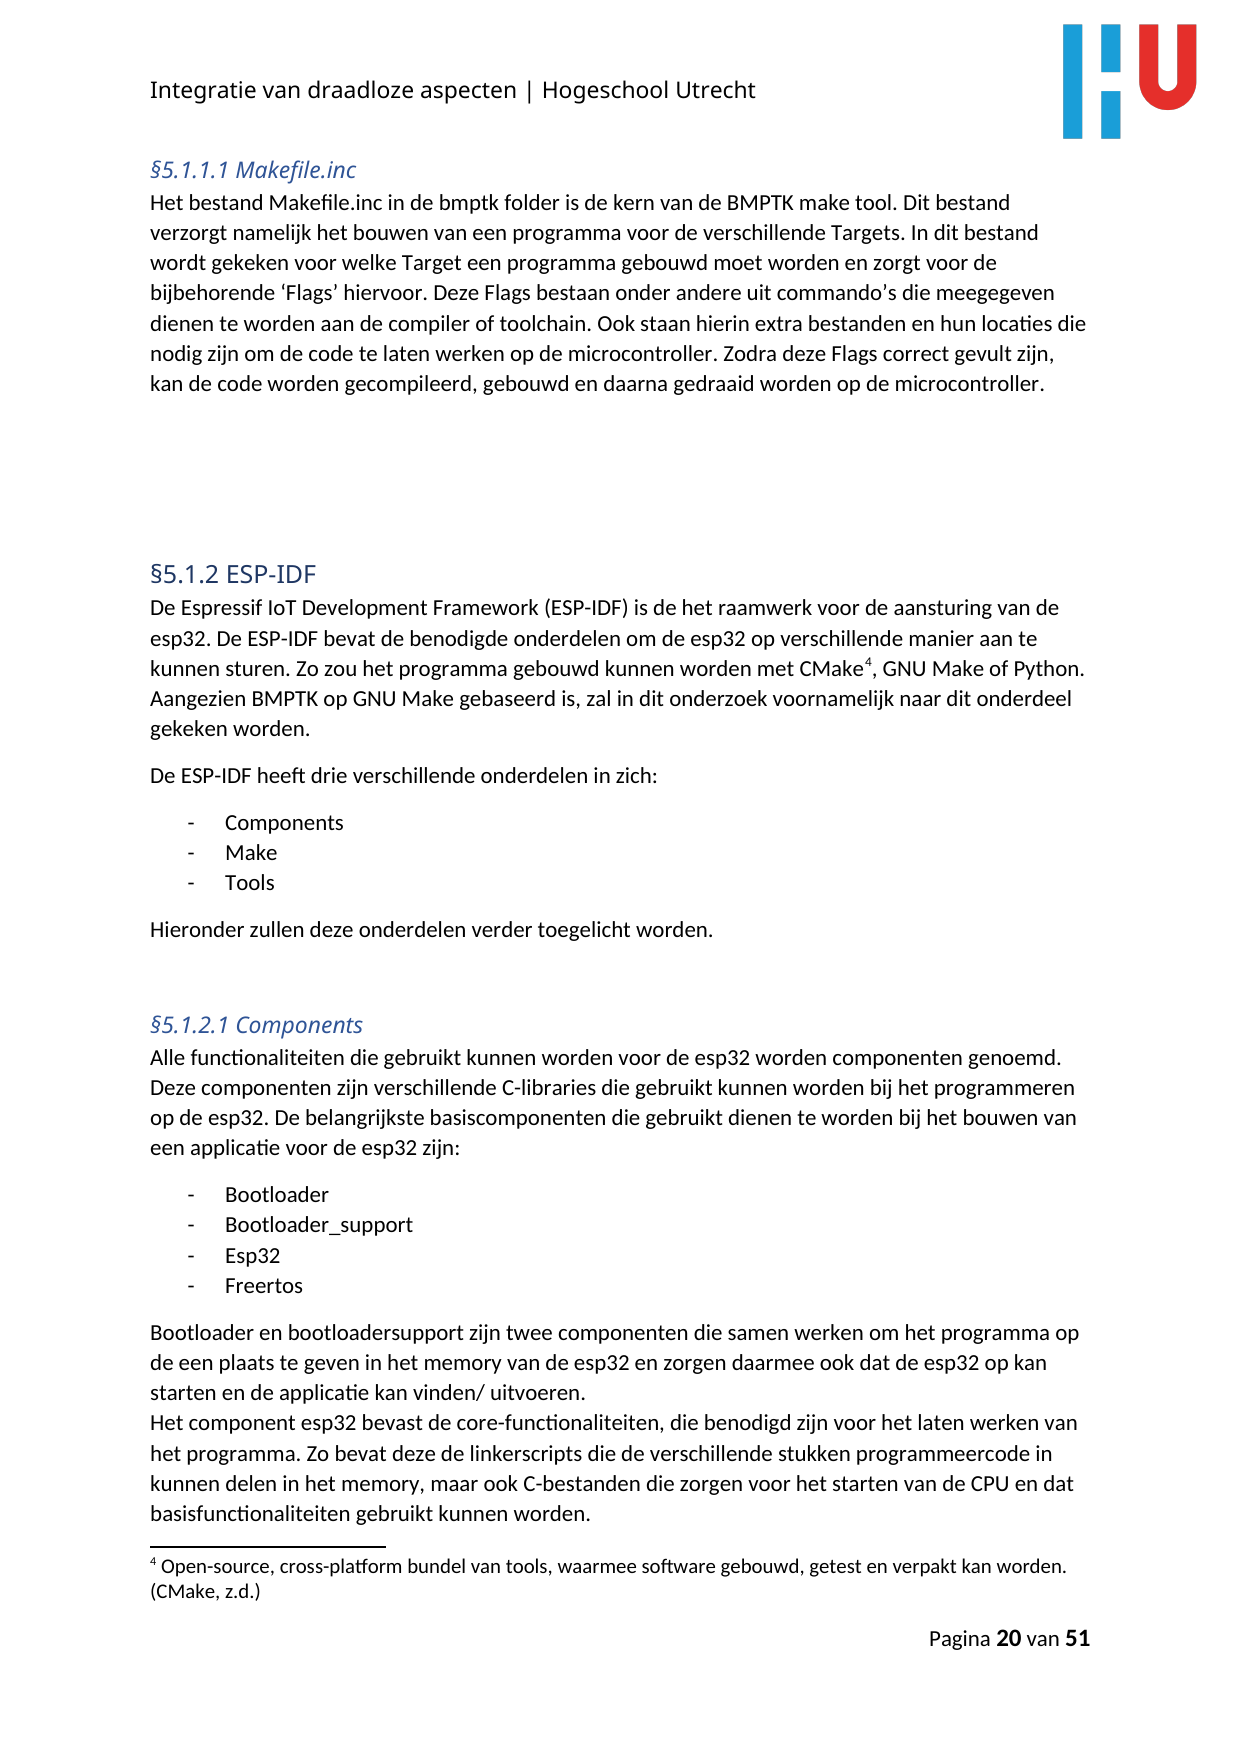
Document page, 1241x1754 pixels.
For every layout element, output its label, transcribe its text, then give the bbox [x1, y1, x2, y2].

text Het bestand Makefile.inc in de bmptk folder is de kern van de BMPTK make tool. Dit bestand verzorgt namelijk het bouwen van een programma voor de verschillende Targets. In dit bestand wordt gekeken voor welke Target een programma gebouwd moet worden en zorgt voor de bijbehorende ‘Flags’ hiervoor. Deze Flags bestaan onder andere uit commando’s die meegegeven dienen te worden aan de compiler of toolchain. Ook staan hierin extra bestanden en hun locaties die nodig zijn om de code te laten werken op de microcontroller. Zodra deze Flags correct gevult zijn, kan de code worden gecompileerd, gebouwd en daarna gedraaid worden op de microcontroller. [150, 188, 1090, 397]
list Freertos [187, 1271, 1090, 1299]
text De ESP-IDF heeft drie verschillende onderdelen in zich: [150, 761, 1090, 789]
list Tools [187, 868, 1090, 896]
text Bootloader en bootloadersupport zijn twee componenten die samen werken om het programma op de een plaats te geven in het memory van de esp32 en zorgen daarmee ook dat de esp32 op kan starten en de applicatie kan vinden/ uitvoeren. Het component esp32 bevast de core-functionaliteiten, die benodigd zijn voor het laten werken van het programma. Zo bevat deze de linkerscripts die de verschillende stukken programmeercode in kunnen delen in het memory, maar ook C-bestanden die zorgen voor het starten van de CPU en dat basisfunctionaliteiten gebruikt kunnen worden. [150, 1318, 1090, 1527]
list Esp32 [187, 1241, 1090, 1269]
text De Espressif IoT Development Framework (ESP-IDF) is de het raamwerk voor de aansturing van de esp32. De ESP-IDF bevat de benodigde onderdelen om de esp32 op verschillende manier aan te kunnen sturen. Zo zou het programma gebouwd kunnen worden met CMake, GNU Make of Python. Aangezien BMPTK op GNU Make gebaseerd is, zal in dit onderzoek voornamelijk naar dit onderdeel gekeken worden. [150, 593, 1090, 742]
picture [1062, 23, 1205, 140]
list Make [187, 838, 1090, 866]
list Bootloader_support [187, 1211, 1090, 1238]
subtitle §5.1.2 ESP-IDF [150, 557, 1090, 591]
subtitle §5.1.1.1 Makefile.inc [150, 154, 1090, 185]
list Components [187, 808, 1090, 836]
subtitle §5.1.2.1 Components [150, 1009, 1090, 1040]
text Alle functionaliteiten die gebruikt kunnen worden voor de esp32 worden componenten genoemd. Deze componenten zijn verschillende C-libraries die gebruikt kunnen worden bij het programmeren op de esp32. De belangrijkste basiscomponenten die gebruikt dienen te worden bij het bouwen van een applicatie voor de esp32 zijn: [150, 1043, 1090, 1161]
list Bootloader [187, 1180, 1090, 1208]
text Hieronder zullen deze onderdelen verder toegelicht worden. [150, 915, 1090, 943]
